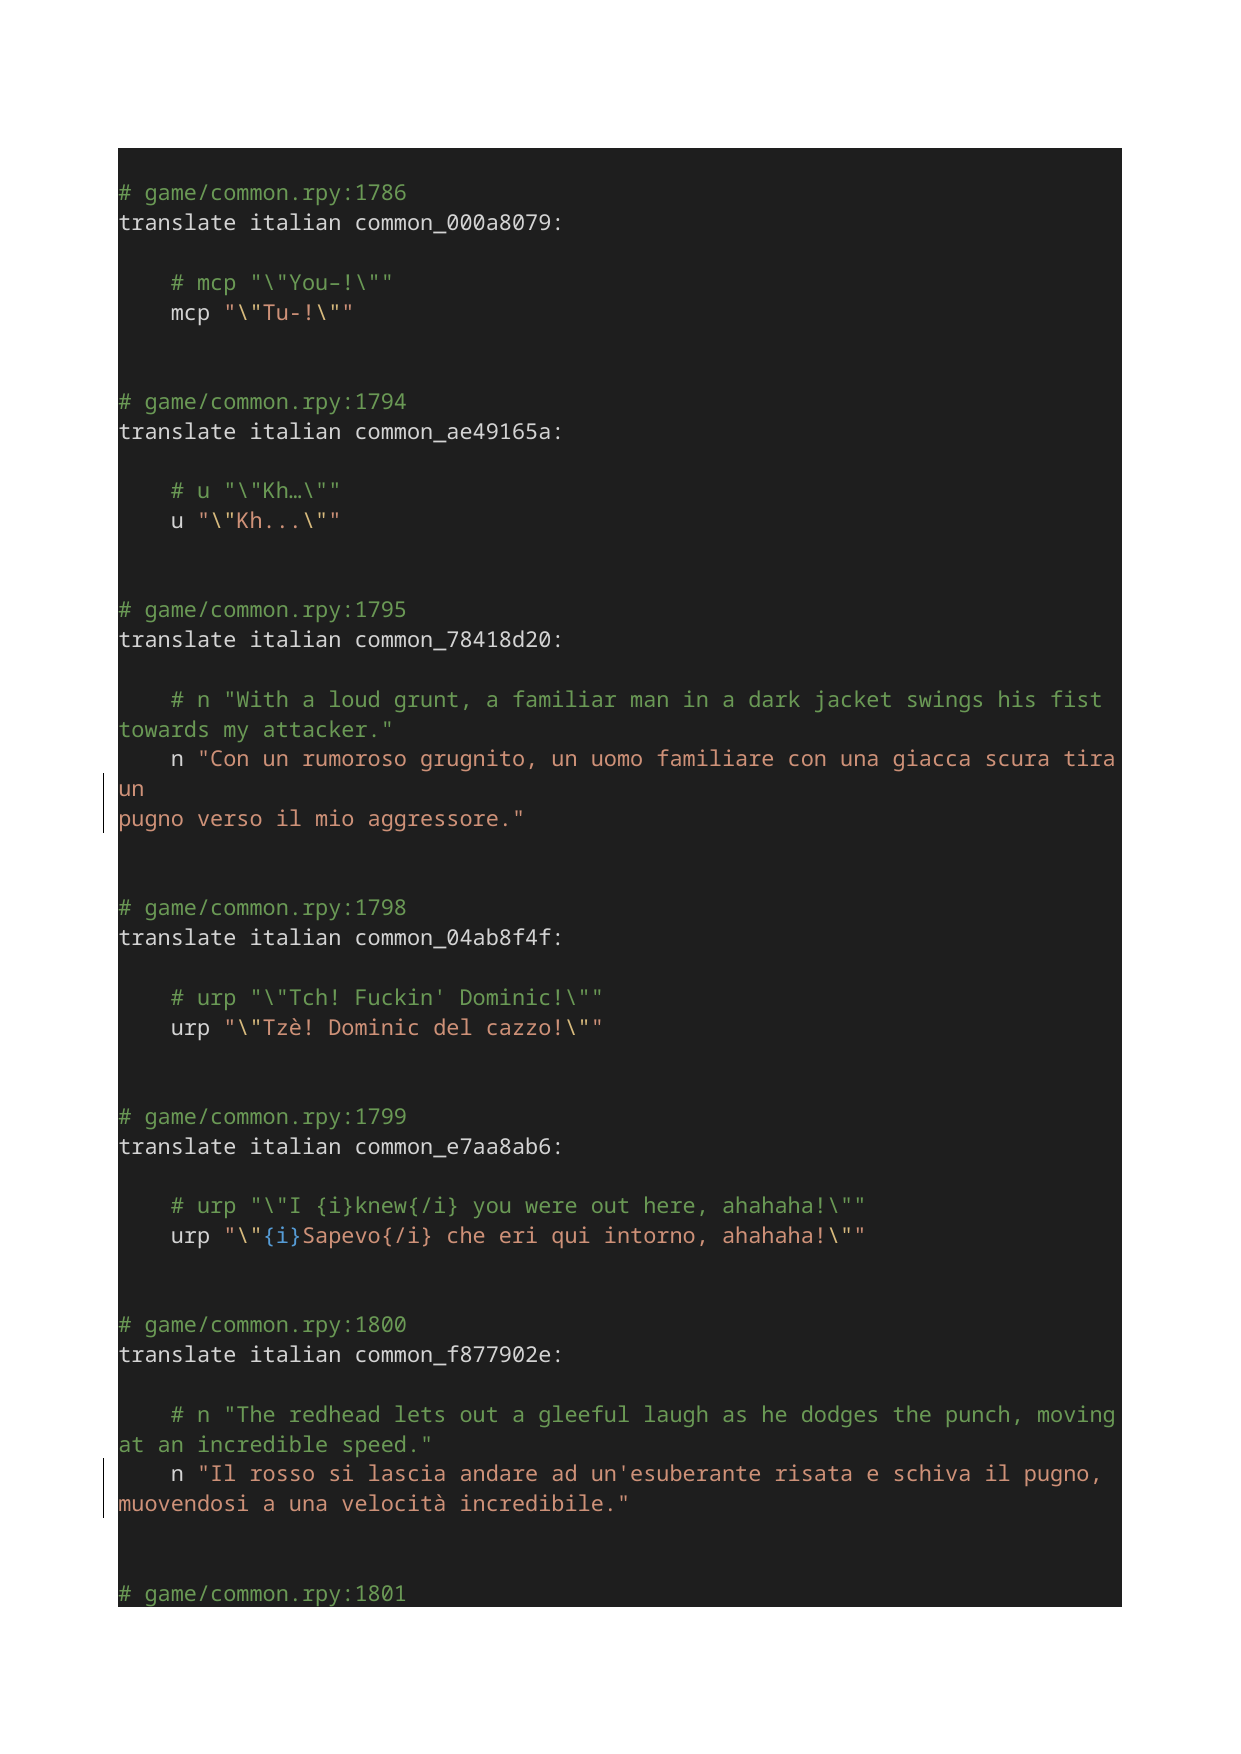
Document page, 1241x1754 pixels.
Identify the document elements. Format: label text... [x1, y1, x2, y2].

text # n "The redhead lets out a gleeful laugh as he dodges the punch, moving at an incredible speed." [118, 1399, 1122, 1458]
text # game/common.rpy:1786 [118, 177, 1122, 207]
text # game/common.rpy:1795 [118, 594, 1122, 624]
text # game/common.rpy:1800 [118, 1309, 1122, 1339]
text u "\"Kh...\"" [118, 505, 1122, 535]
text translate italian common_e7aa8ab6: [118, 1131, 1122, 1161]
text # urp "\"Tch! Fuckin' Dominic!\"" [118, 982, 1122, 1012]
text # u "\"Kh…\"" [118, 475, 1122, 505]
text translate italian common_000a8079: [118, 207, 1122, 237]
text translate italian common_04ab8f4f: [118, 922, 1122, 952]
text # urp "\"I {i}knew{/i} you were out here, ahahaha!\"" [118, 1190, 1122, 1220]
text # game/common.rpy:1794 [118, 386, 1122, 416]
text n "Il rosso si lascia andare ad un'esuberante risata e schiva il pugno, [118, 1458, 1122, 1488]
text # n "With a loud grunt, a familiar man in a dark jacket swings his fist towards my attacker." [118, 684, 1122, 743]
text # game/common.rpy:1799 [118, 1101, 1122, 1131]
text # game/common.rpy:1798 [118, 892, 1122, 922]
text mcp "\"Tu-!\"" [118, 297, 1122, 326]
text pugno verso il mio aggressore." [118, 803, 1122, 833]
text urp "\"Tzè! Dominic del cazzo!\"" [118, 1012, 1122, 1041]
text # game/common.rpy:1801 [118, 1578, 1122, 1607]
text n "Con un rumoroso grugnito, un uomo familiare con una giacca scura tira un [118, 743, 1122, 803]
text muovendosi a una velocità incredibile." [118, 1488, 1122, 1518]
text # mcp "\"You–!\"" [118, 267, 1122, 297]
text translate italian common_ae49165a: [118, 416, 1122, 446]
text translate italian common_78418d20: [118, 624, 1122, 654]
text urp "\"{i}Sapevo{/i} che eri qui intorno, ahahaha!\"" [118, 1220, 1122, 1250]
text translate italian common_f877902e: [118, 1339, 1122, 1369]
